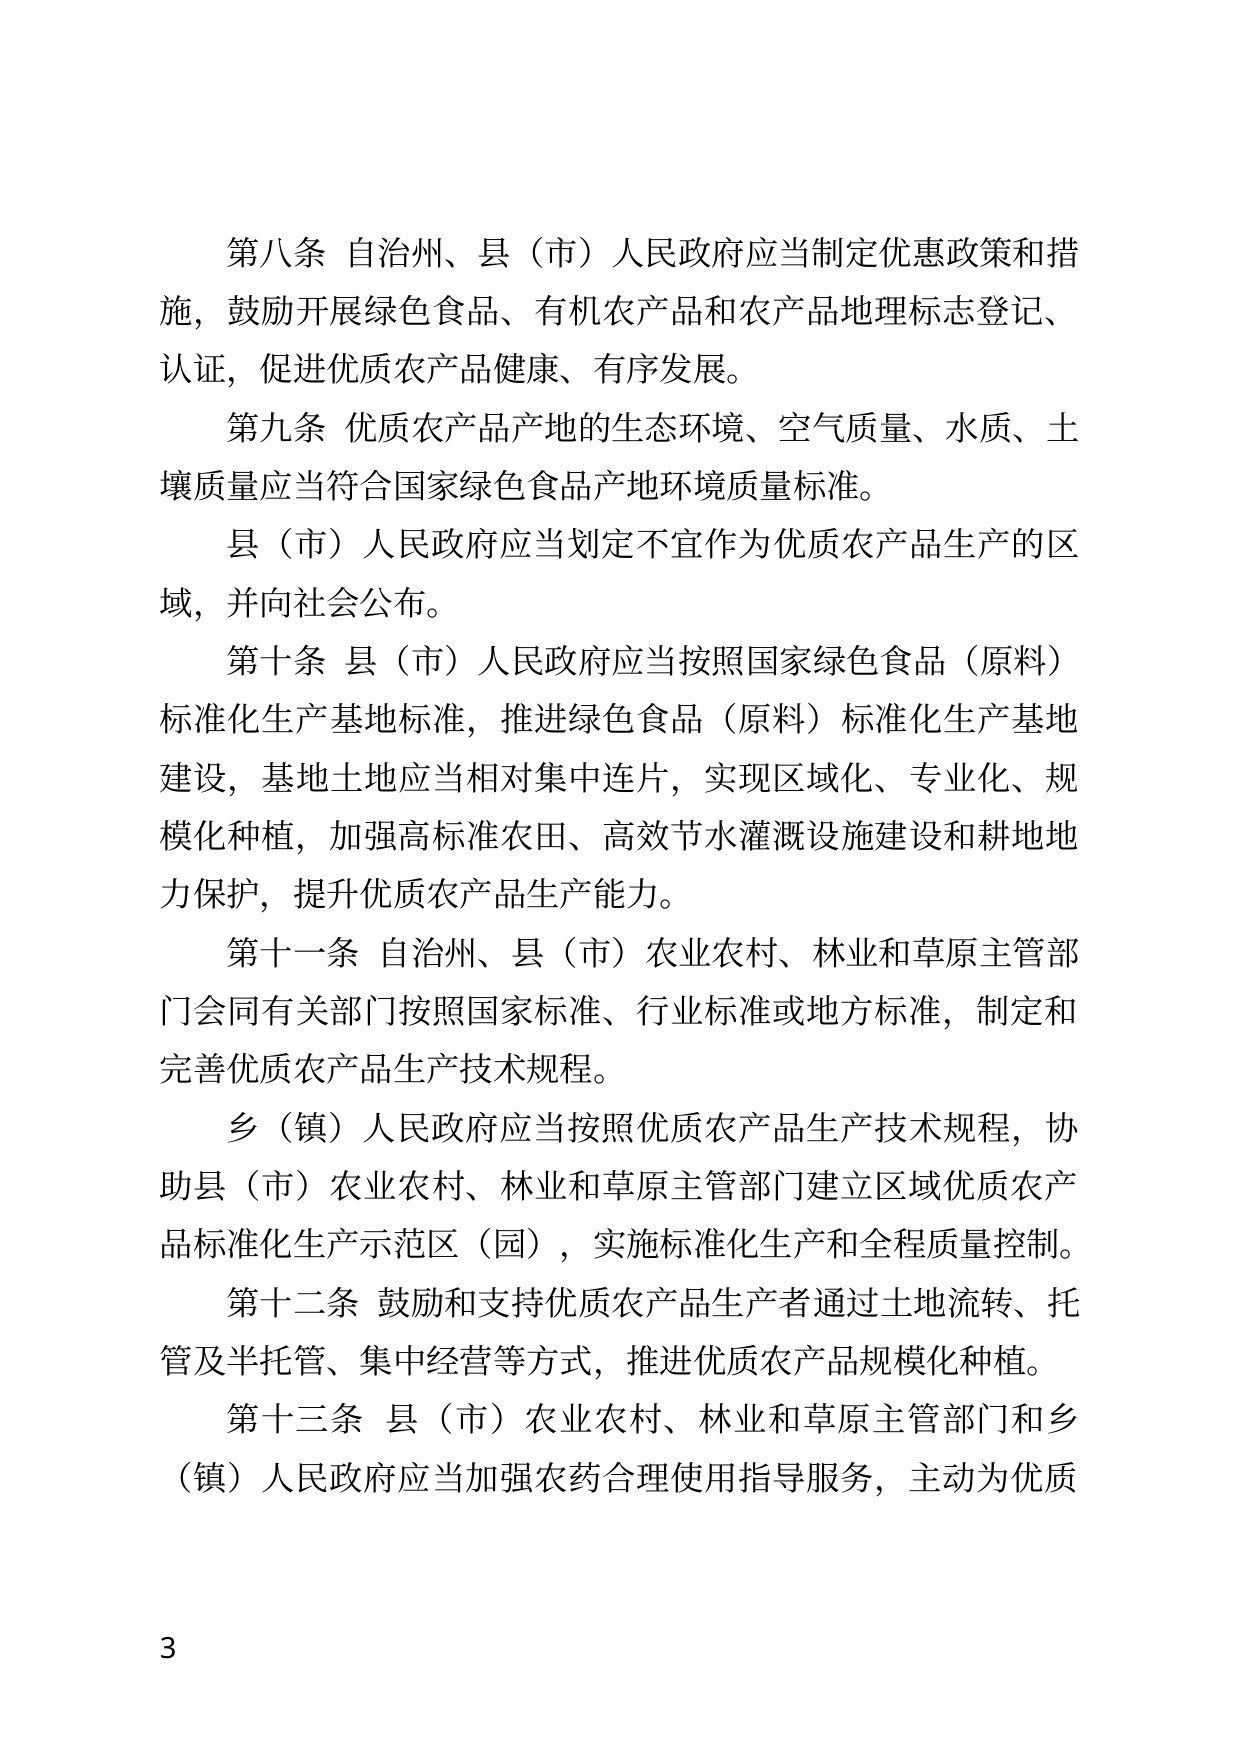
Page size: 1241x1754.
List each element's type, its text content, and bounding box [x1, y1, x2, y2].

text 乡（镇）人民政府应当按照优质农产品生产技术规程，协助县（市）农业农村、林业和草原主管部门建立区域优质农产品标准化生产示范区（园），实施标准化生产和全程质量控制。 [159, 1093, 1081, 1268]
text 第十二条 鼓励和支持优质农产品生产者通过土地流转、托管及半托管、集中经营等方式，推进优质农产品规模化种植。 [159, 1268, 1081, 1385]
text 第十条 县（市）人民政府应当按照国家绿色食品（原料）标准化生产基地标准，推进绿色食品（原料）标准化生产基地建设，基地土地应当相对集中连片，实现区域化、专业化、规模化种植，加强高标准农田、高效节水灌溉设施建设和耕地地力保护，提升优质农产品生产能力。 [159, 627, 1081, 918]
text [159, 1385, 1081, 1502]
text 第九条 优质农产品产地的生态环境、空气质量、水质、土壤质量应当符合国家绿色食品产地环境质量标准。 [159, 393, 1081, 510]
text 第十一条 自治州、县（市）农业农村、林业和草原主管部门会同有关部门按照国家标准、行业标准或地方标准，制定和完善优质农产品生产技术规程。 [159, 918, 1081, 1093]
text 县（市）人民政府应当划定不宜作为优质农产品生产的区域，并向社会公布。 [159, 510, 1081, 627]
text 第八条 自治州、县（市）人民政府应当制定优惠政策和措施，鼓励开展绿色食品、有机农产品和农产品地理标志登记、认证，促进优质农产品健康、有序发展。 [159, 218, 1081, 393]
